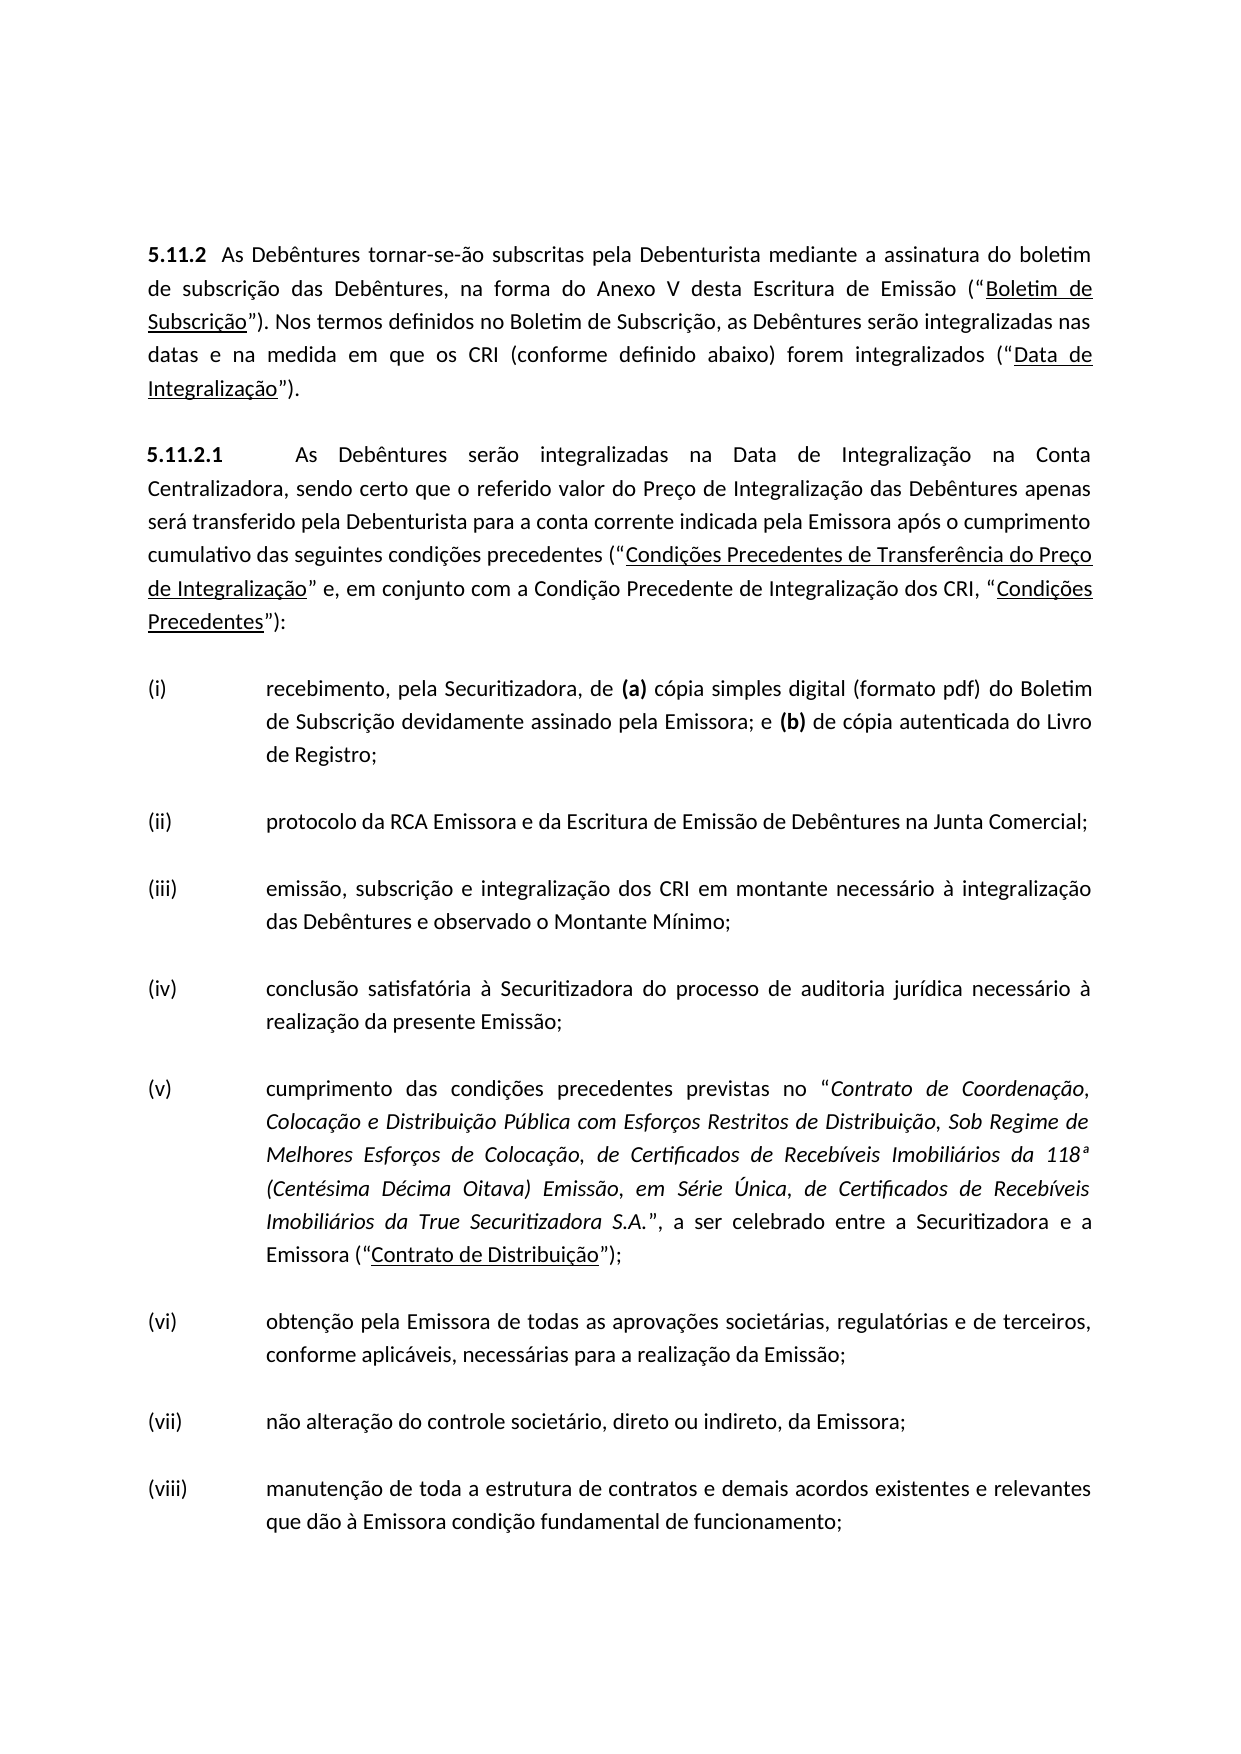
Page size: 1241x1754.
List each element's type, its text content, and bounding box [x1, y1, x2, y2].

list manutenção de toda a estrutura de contratos e demais acordos existentes e relevantes que dão à Emissora condição fundamental de funcionamento; [148, 1469, 1092, 1536]
list obtenção pela Emissora de todas as aprovações societárias, regulatórias e de terceiros, conforme aplicáveis, necessárias para a realização da Emissão; [148, 1303, 1092, 1369]
subtitle As Debêntures tornar-se-ão subscritas pela Debenturista mediante a assinatura do boletim de subscrição das Debêntures, na forma do Anexo V desta Escritura de Emissão (“Boletim de Subscrição”). Nos termos definidos no Boletim de Subscrição, as Debêntures serão integralizadas nas datas e na medida em que os CRI (conforme definido abaixo) forem integralizados (“Data de Integralização”). [148, 236, 1092, 403]
list cumprimento das condições precedentes previstas no “Contrato de Coordenação, Colocação e Distribuição Pública com Esforços Restritos de Distribuição, Sob Regime de Melhores Esforços de Colocação, de Certificados de Recebíveis Imobiliários da 118ª (Centésima Décima Oitava) Emissão, em Série Única, de Certificados de Recebíveis Imobiliários da True Securitizadora S.A.”, a ser celebrado entre a Securitizadora e a Emissora (“Contrato de Distribuição”); [148, 1069, 1092, 1269]
subtitle As Debêntures serão integralizadas na Data de Integralização na Conta Centralizadora, sendo certo que o referido valor do Preço de Integralização das Debêntures apenas será transferido pela Debenturista para a conta corrente indicada pela Emissora após o cumprimento cumulativo das seguintes condições precedentes (“Condições Precedentes de Transferência do Preço de Integralização” e, em conjunto com a Condição Precedente de Integralização dos CRI, “Condições Precedentes”): [146, 436, 1092, 636]
list recebimento, pela Securitizadora, de (a) cópia simples digital (formato pdf) do Boletim de Subscrição devidamente assinado pela Emissora; e (b) de cópia autenticada do Livro de Registro; [148, 669, 1092, 769]
list não alteração do controle societário, direto ou indireto, da Emissora; [148, 1403, 1092, 1436]
list emissão, subscrição e integralização dos CRI em montante necessário à integralização das Debêntures e observado o Montante Mínimo; [148, 869, 1092, 936]
list conclusão satisfatória à Securitizadora do processo de auditoria jurídica necessário à realização da presente Emissão; [148, 969, 1092, 1036]
list protocolo da RCA Emissora e da Escritura de Emissão de Debêntures na Junta Comercial; [148, 803, 1092, 836]
